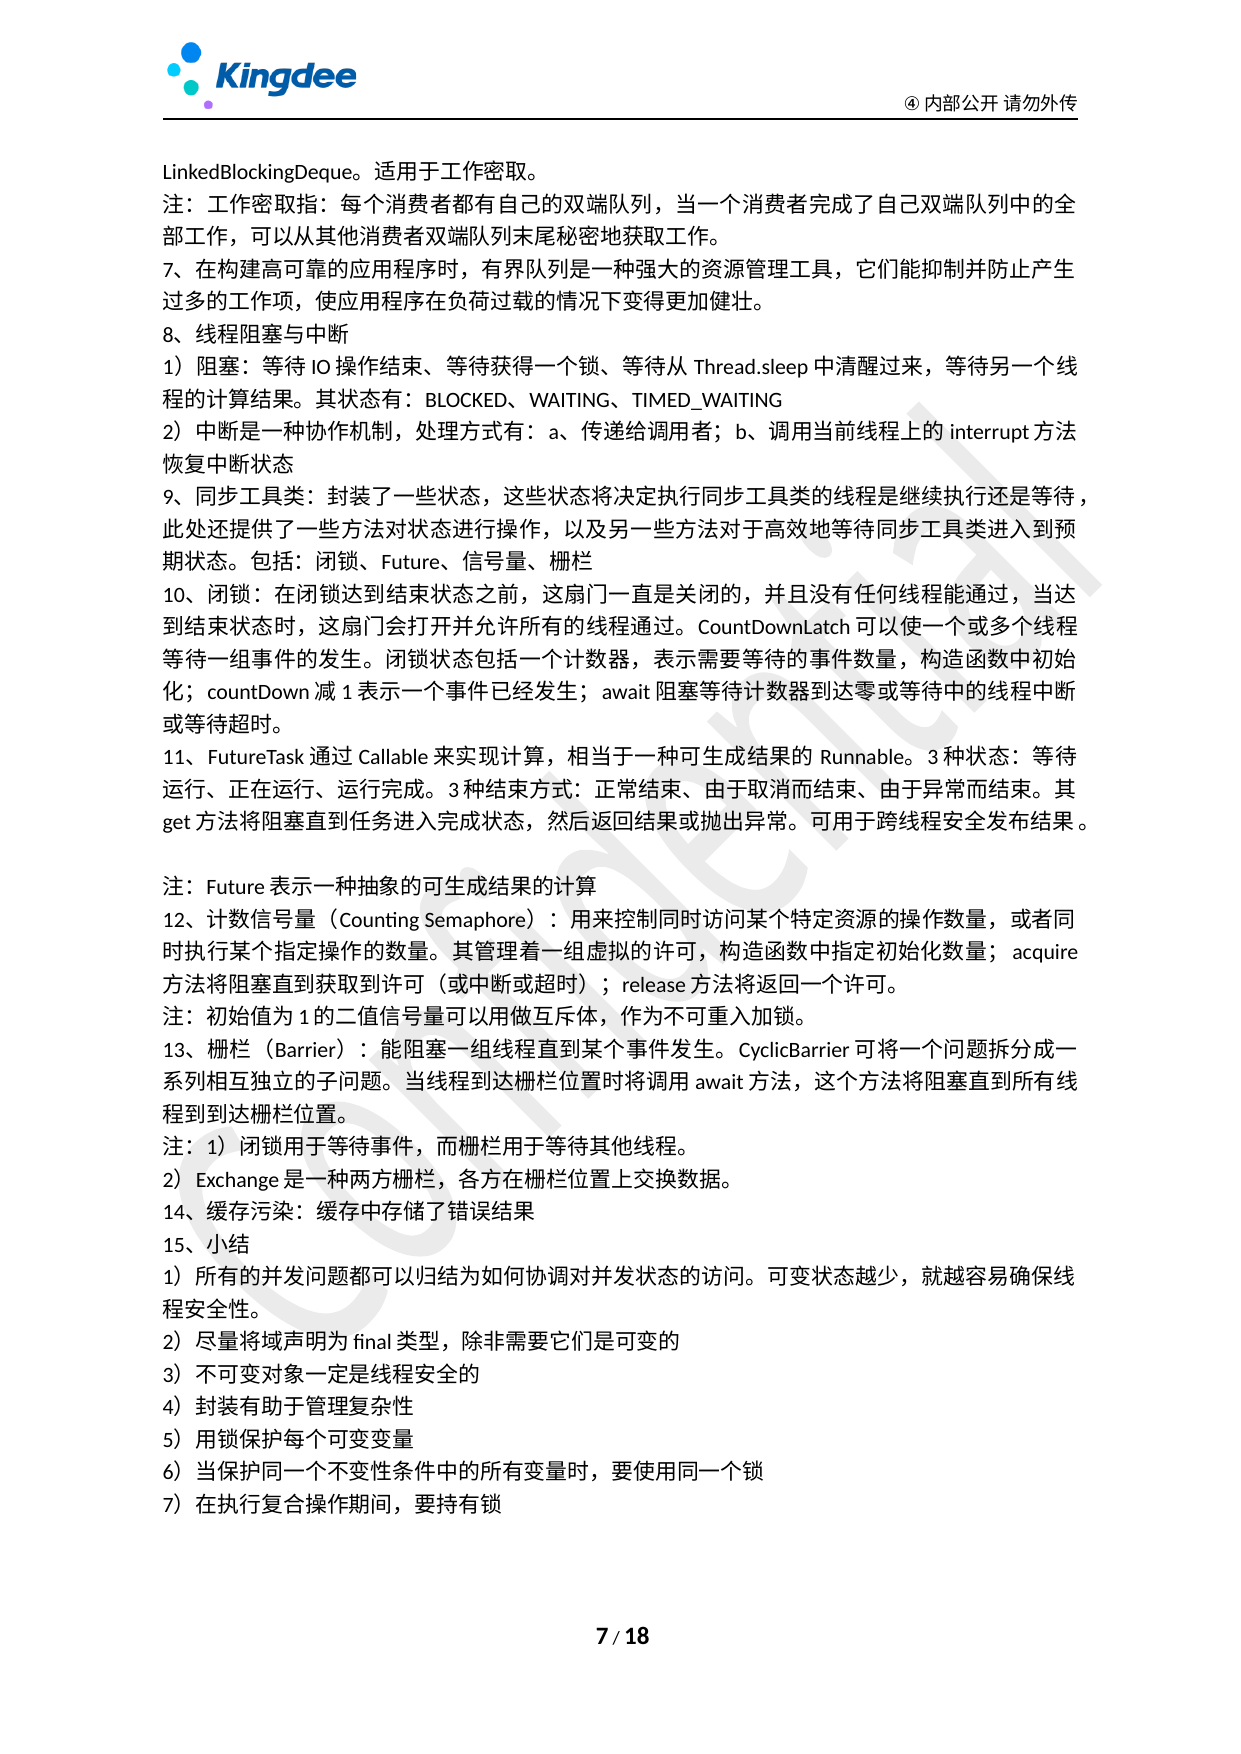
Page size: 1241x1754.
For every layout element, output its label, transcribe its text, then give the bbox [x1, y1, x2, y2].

text 9、同步工具类：封装了一些状态，这些状态将决定执行同步工具类的线程是继续执行还是等待，此处还提供了一些方法对状态进行操作，以及另一些方法对于高效地等待同步工具类进入到预期状态。包括：闭锁、Future、信号量、栅栏 [162, 479, 1078, 576]
text 7）在执行复合操作期间，要持有锁 [162, 1486, 1078, 1519]
text 3）不可变对象一定是线程安全的 [162, 1356, 1078, 1389]
text 注：初始值为1的二值信号量可以用做互斥体，作为不可重入加锁。 [162, 999, 1078, 1031]
text 14、缓存污染：缓存中存储了错误结果 [162, 1194, 1078, 1226]
text 12、计数信号量（Counting Semaphore）：用来控制同时访问某个特定资源的操作数量，或者同时执行某个指定操作的数量。其管理着一组虚拟的许可，构造函数中指定初始化数量；acquire方法将阻塞直到获取到许可（或中断或超时）；release方法将返回一个许可。 [162, 901, 1078, 999]
text 注：工作密取指：每个消费者都有自己的双端队列，当一个消费者完成了自己双端队列中的全部工作，可以从其他消费者双端队列末尾秘密地获取工作。 [162, 186, 1078, 251]
text 7、在构建高可靠的应用程序时，有界队列是一种强大的资源管理工具，它们能抑制并防止产生过多的工作项，使应用程序在负荷过载的情况下变得更加健壮。 [162, 251, 1078, 316]
text 15、小结 [162, 1226, 1078, 1259]
text 2）中断是一种协作机制，处理方式有：a、传递给调用者；b、调用当前线程上的interrupt方法恢复中断状态 [162, 414, 1078, 479]
picture [167, 42, 357, 109]
text 注：1）闭锁用于等待事件，而栅栏用于等待其他线程。 [162, 1129, 1078, 1161]
text 注：Future表示一种抽象的可生成结果的计算 [162, 869, 1078, 901]
text 1）阻塞：等待IO操作结束、等待获得一个锁、等待从Thread.sleep中清醒过来，等待另一个线程的计算结果。其状态有：BLOCKED、WAITING、TIMED_WAITING [162, 349, 1078, 414]
text 13、栅栏（Barrier）：能阻塞一组线程直到某个事件发生。CyclicBarrier可将一个问题拆分成一系列相互独立的子问题。当线程到达栅栏位置时将调用await方法，这个方法将阻塞直到所有线程到到达栅栏位置。 [162, 1031, 1078, 1129]
text 6）当保护同一个不变性条件中的所有变量时，要使用同一个锁 [162, 1454, 1078, 1486]
text 8、线程阻塞与中断 [162, 316, 1078, 349]
text 10、闭锁：在闭锁达到结束状态之前，这扇门一直是关闭的，并且没有任何线程能通过，当达到结束状态时，这扇门会打开并允许所有的线程通过。CountDownLatch可以使一个或多个线程等待一组事件的发生。闭锁状态包括一个计数器，表示需要等待的事件数量，构造函数中初始化；countDown减1表示一个事件已经发生；await阻塞等待计数器到达零或等待中的线程中断或等待超时。 [162, 576, 1078, 739]
text 5）用锁保护每个可变变量 [162, 1421, 1078, 1454]
text 2）Exchange是一种两方栅栏，各方在栅栏位置上交换数据。 [162, 1161, 1078, 1194]
text 2）尽量将域声明为final类型，除非需要它们是可变的 [162, 1324, 1078, 1356]
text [162, 154, 1078, 186]
text 1）所有的并发问题都可以归结为如何协调对并发状态的访问。可变状态越少，就越容易确保线程安全性。 [162, 1259, 1078, 1324]
text 11、FutureTask通过Callable来实现计算，相当于一种可生成结果的Runnable。3种状态：等待运行、正在运行、运行完成。3种结束方式：正常结束、由于取消而结束、由于异常而结束。其get方法将阻塞直到任务进入完成状态，然后返回结果或抛出异常。可用于跨线程安全发布结果。 [162, 739, 1078, 869]
text 4）封装有助于管理复杂性 [162, 1389, 1078, 1421]
